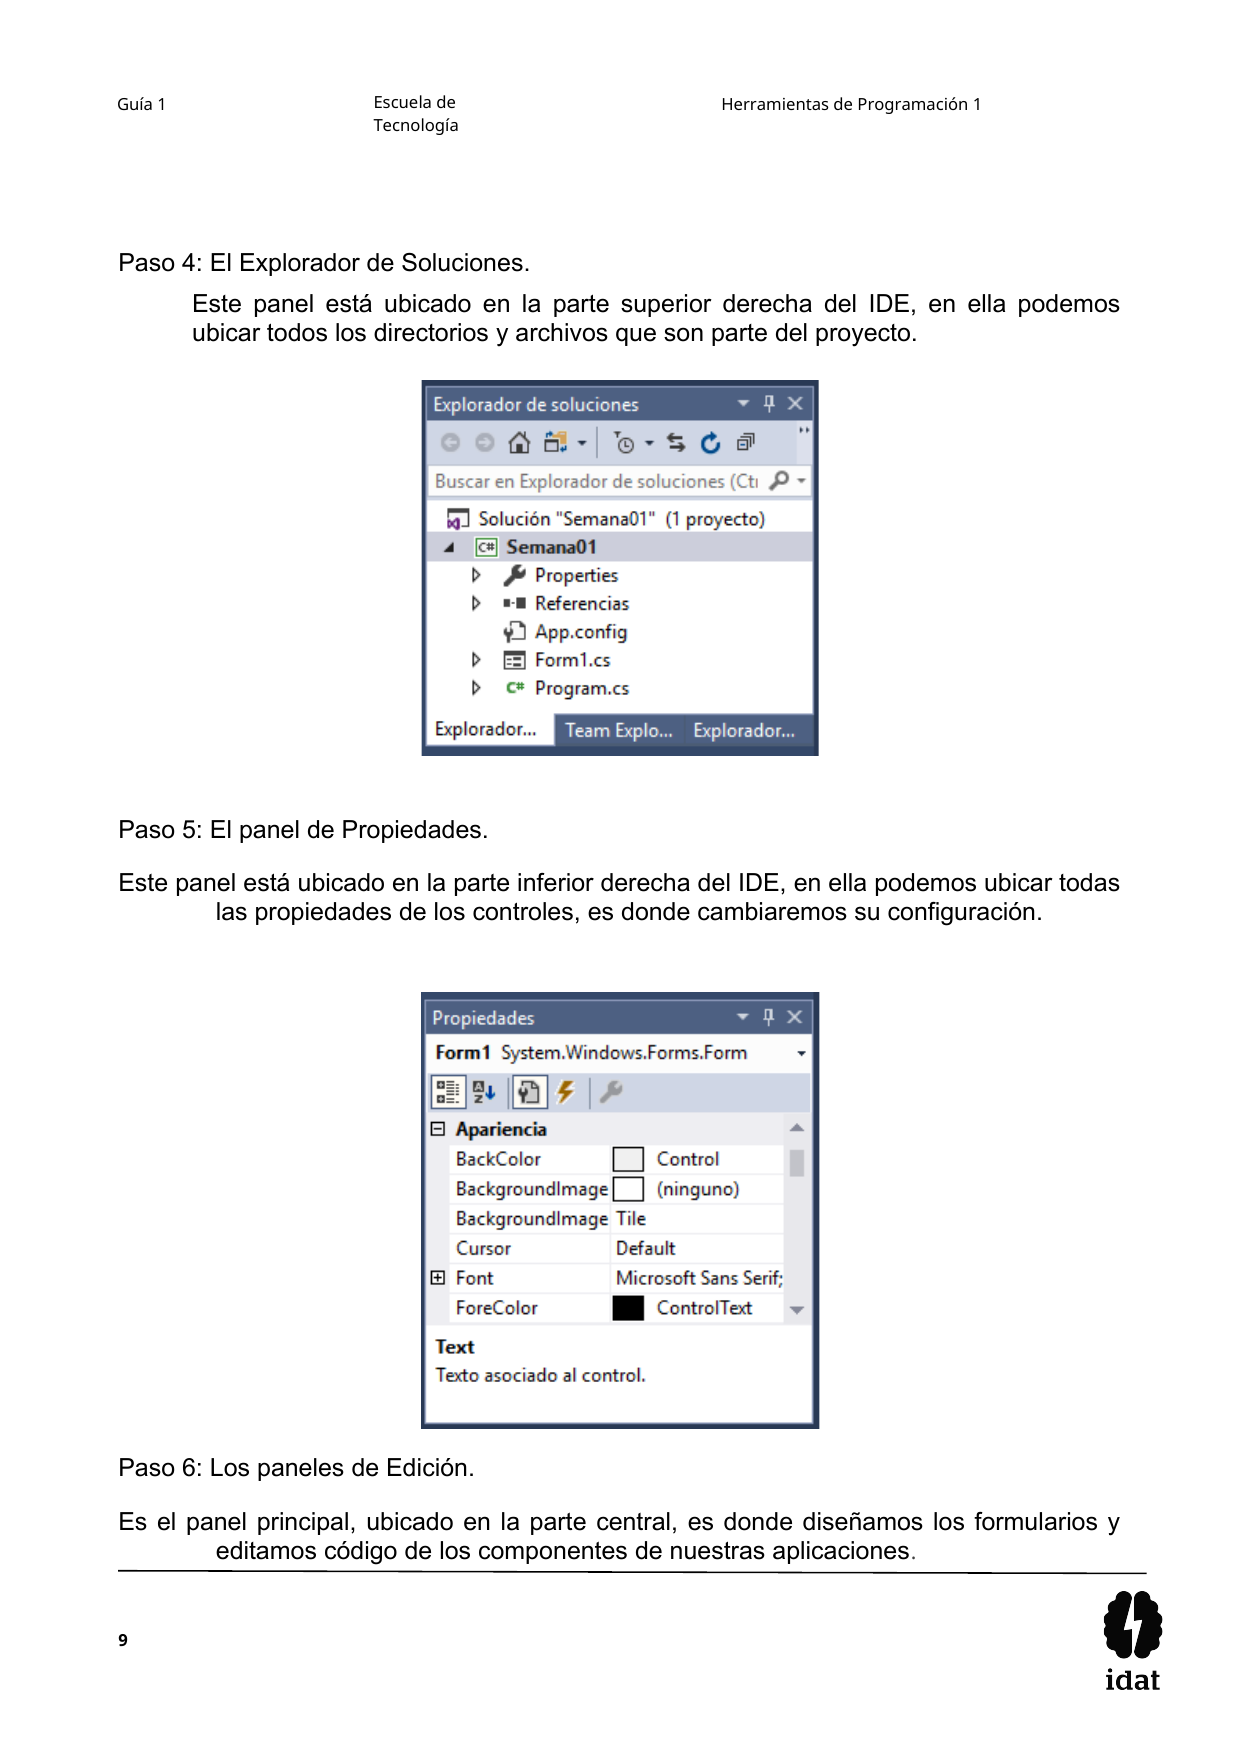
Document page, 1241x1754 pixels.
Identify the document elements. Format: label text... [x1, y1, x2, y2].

text Paso 5: El panel de Propiedades. [118, 815, 1122, 843]
picture [421, 992, 820, 1429]
text Este panel está ubicado en la parte inferior derecha del IDE, en ella podemos ubicar todas las propiedades de los controles, es donde cambiaremos su configuración. [118, 868, 1122, 926]
text Paso 4: El Explorador de Soluciones. [118, 248, 1122, 277]
text Paso 6: Los paneles de Edición. [118, 1453, 1122, 1482]
text Este panel está ubicado en la parte superior derecha del IDE, en ella podemos ubicar todos los directorios y archivos que son parte del proyecto. [192, 289, 1122, 347]
picture [421, 380, 819, 756]
text Es el panel principal, ubicado en la parte central, es donde diseñamos los formularios y editamos código de los componentes de nuestras aplicaciones. [118, 1507, 1122, 1565]
picture [1103, 1591, 1163, 1690]
